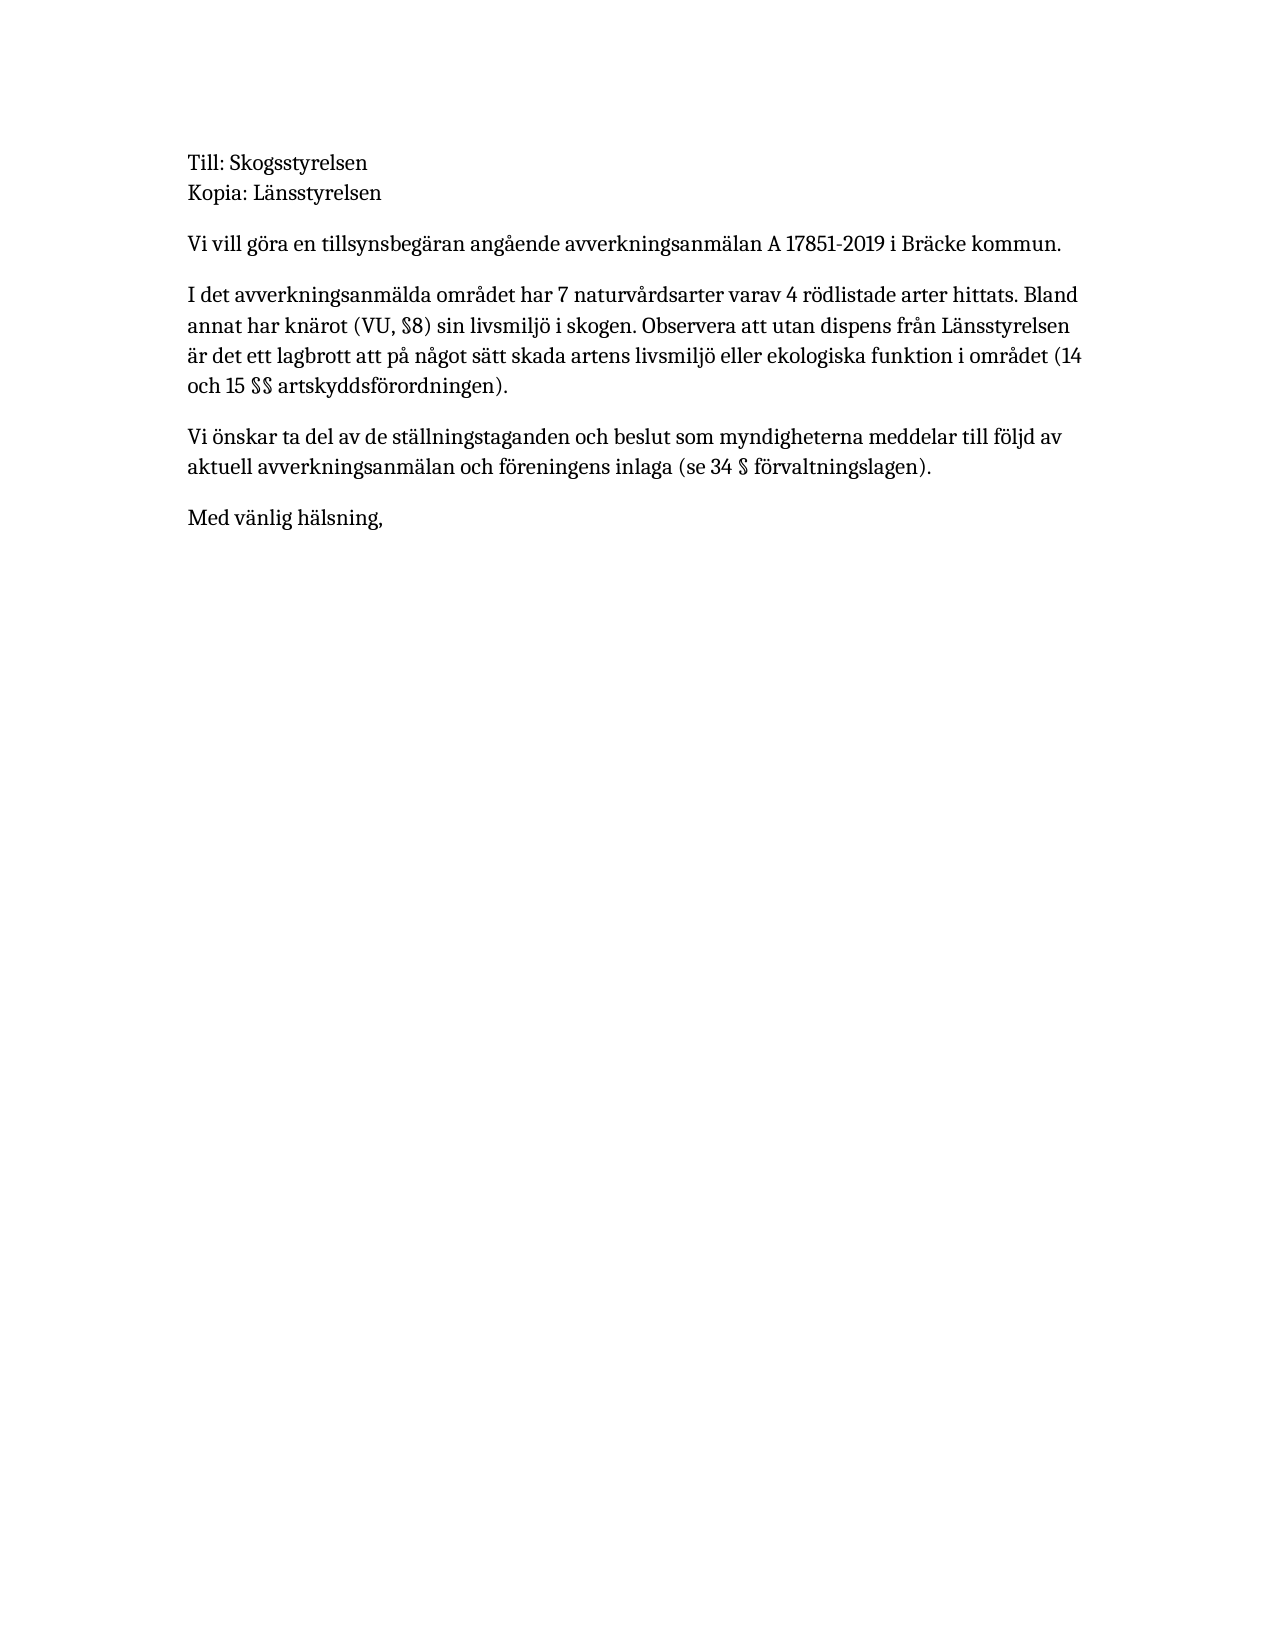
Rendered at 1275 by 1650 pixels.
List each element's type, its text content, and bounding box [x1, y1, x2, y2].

text Vi vill göra en tillsynsbegäran angående avverkningsanmälan A 17851-2019 i Bräcke kommun. [187, 231, 1087, 258]
text Vi önskar ta del av de ställningstaganden och beslut som myndigheterna meddelar till följd av aktuell avverkningsanmälan och föreningens inlaga (se 34 § förvaltningslagen). [187, 424, 1087, 481]
text Till: Skogsstyrelsen Kopia: Länsstyrelsen [187, 150, 1087, 207]
text Med vänlig hälsning, [187, 505, 1087, 562]
text I det avverkningsanmälda området har 7 naturvårdsarter varav 4 rödlistade arter hittats. Bland annat har knärot (VU, §8) sin livsmiljö i skogen. Observera att utan dispens från Länsstyrelsen är det ett lagbrott att på något sätt skada artens livsmiljö eller ekologiska funktion i området (14 och 15 §§ artskyddsförordningen). [187, 282, 1087, 399]
